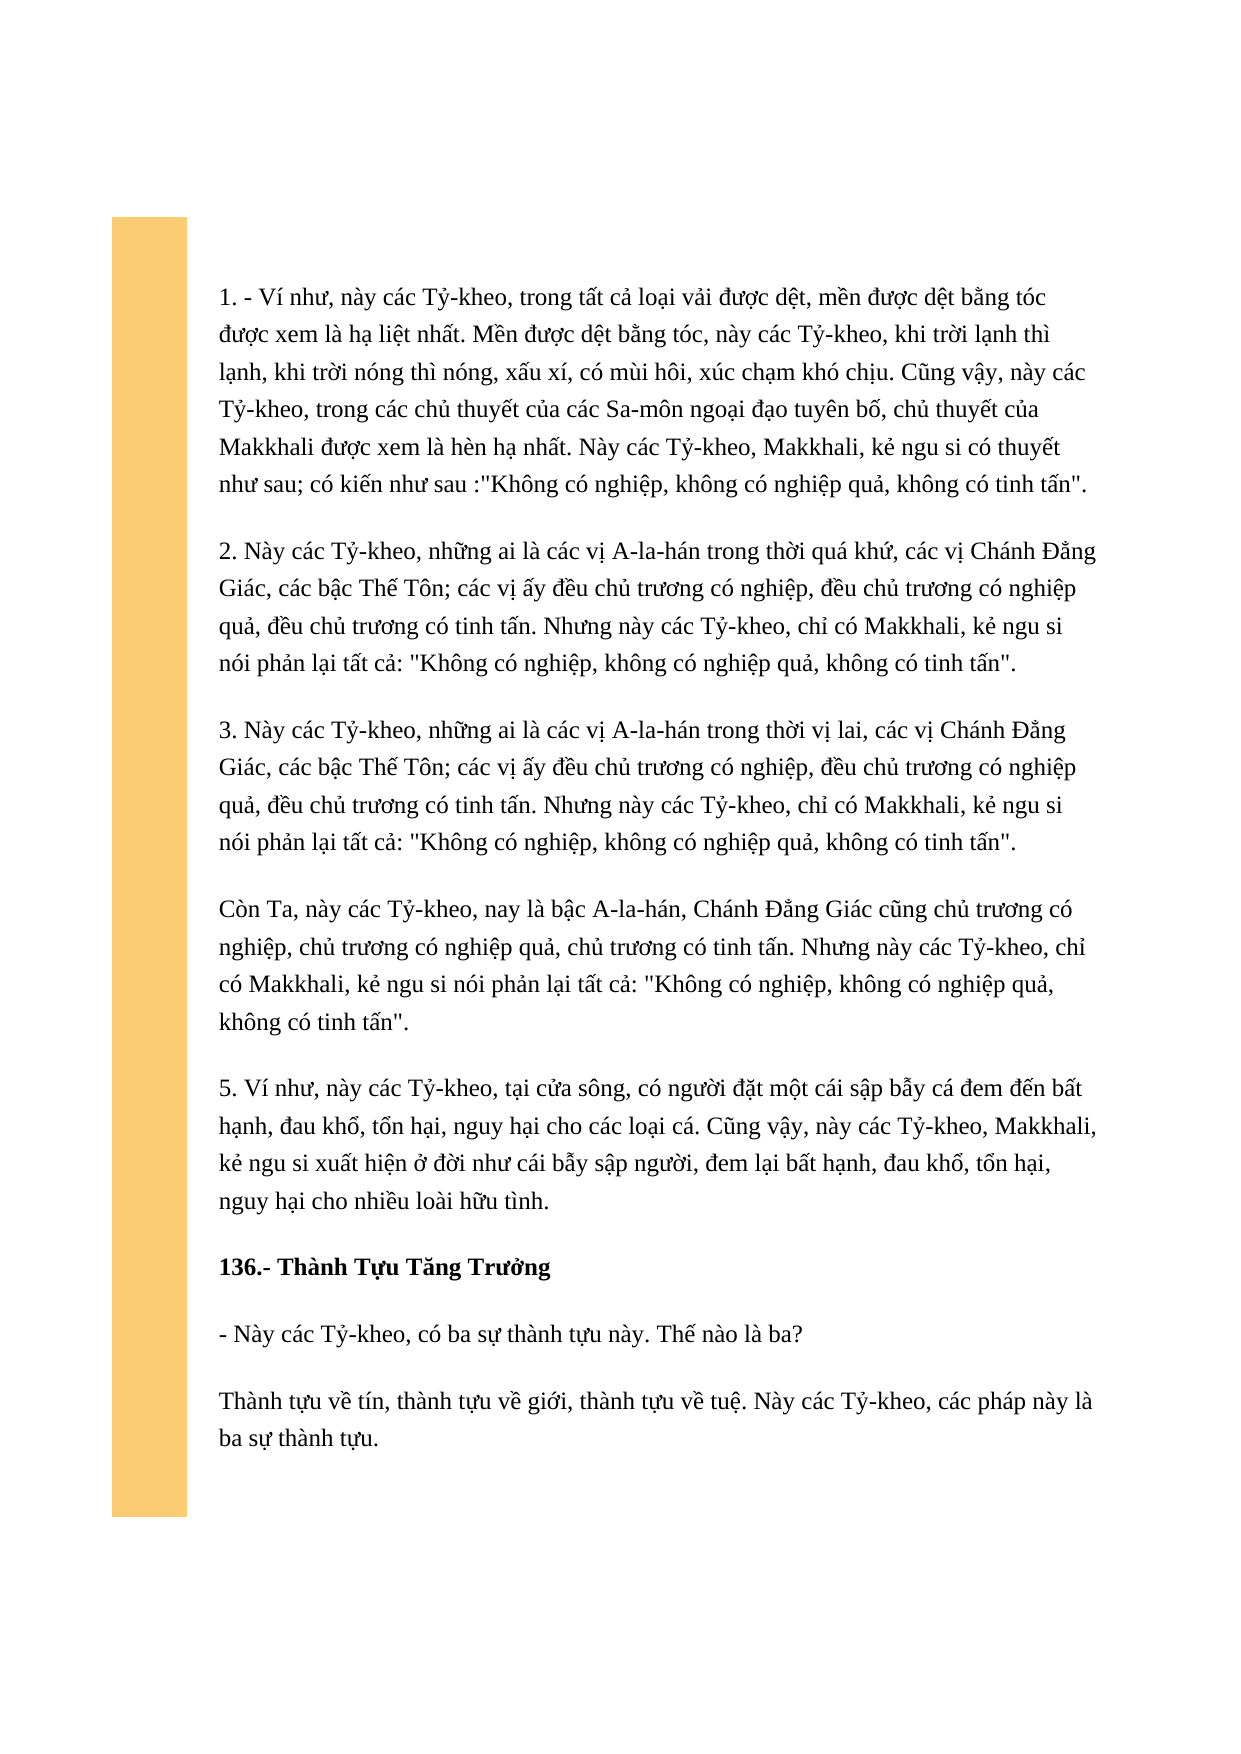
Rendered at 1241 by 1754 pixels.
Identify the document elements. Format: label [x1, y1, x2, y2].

table_header [112, 217, 187, 1517]
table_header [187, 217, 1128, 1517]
